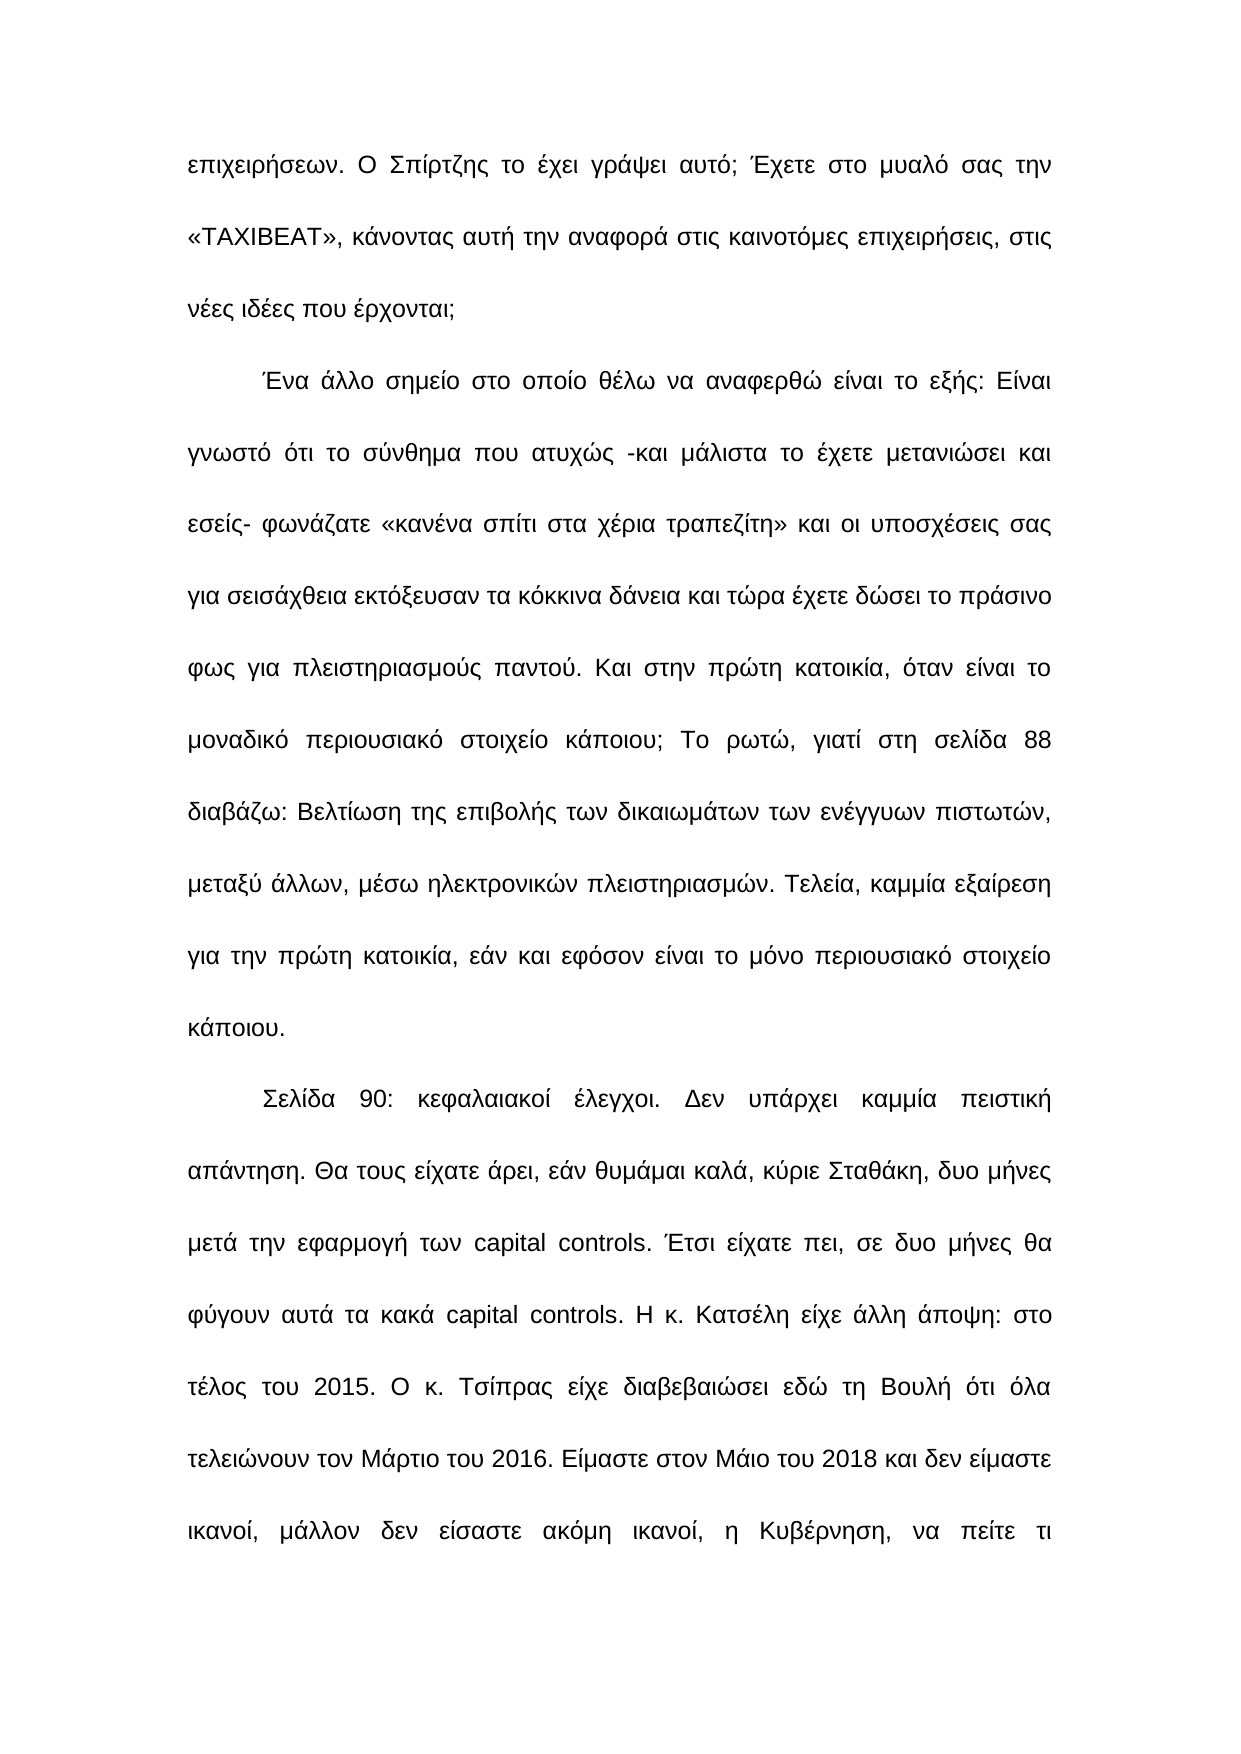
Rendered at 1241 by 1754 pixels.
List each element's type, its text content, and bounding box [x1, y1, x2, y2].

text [187, 150, 1053, 322]
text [187, 1084, 1053, 1544]
text Ένα άλλο σημείο στο οποίο θέλω να αναφερθώ είναι το εξής: Είναι γνωστό ότι το σύνθημα που ατυχώς -και μάλιστα το έχετε μετανιώσει και εσείς- φωνάζατε «κανένα σπίτι στα χέρια τραπεζίτη» και οι υποσχέσεις σας για σεισάχθεια εκτόξευσαν τα κόκκινα δάνεια και τώρα έχετε δώσει το πράσινο φως για πλειστηριασμούς παντού. Και στην πρώτη κατοικία, όταν είναι το μοναδικό περιουσιακό στοιχείο κάποιου; Το ρωτώ, γιατί στη σελίδα 88 διαβάζω: Βελτίωση της επιβολής των δικαιωμάτων των ενέγγυων πιστωτών, μεταξύ άλλων, μέσω ηλεκτρονικών πλειστηριασμών. Τελεία, καμμία εξαίρεση για την πρώτη κατοικία, εάν και εφόσον είναι το μόνο περιουσιακό στοιχείο κάποιου. [187, 366, 1053, 1041]
